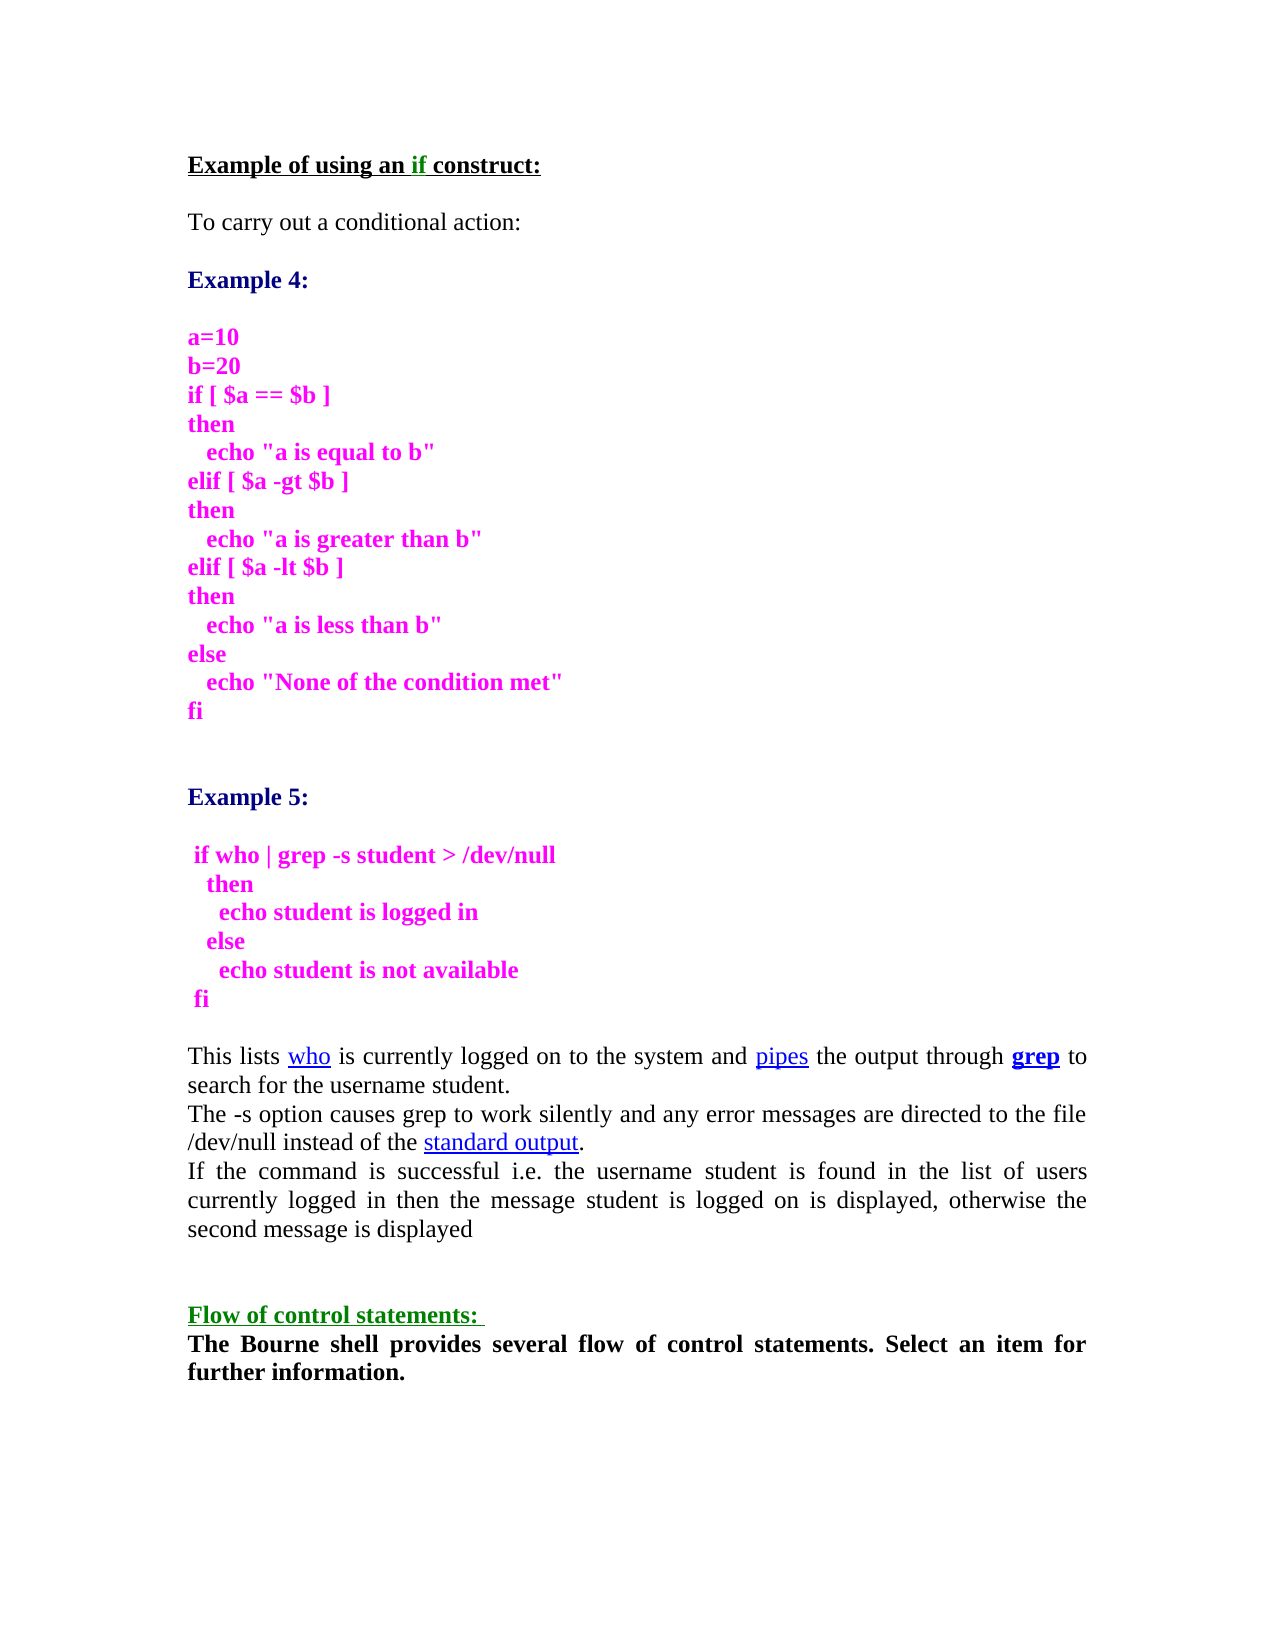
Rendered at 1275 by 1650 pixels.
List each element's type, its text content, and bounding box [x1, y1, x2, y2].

text then [187, 495, 1087, 524]
text echo "a is equal to b" [187, 437, 1087, 466]
text echo student is logged in [187, 897, 1087, 926]
text If the command is successful i.e. the username student is found in the list of users currently logged in then the message student is logged on is displayed, otherwise the second message is displayed [187, 1156, 1087, 1242]
text Example 5: [187, 782, 1087, 811]
text echo student is not available [187, 955, 1087, 984]
text then [187, 869, 1087, 897]
text b=20 [187, 351, 1087, 380]
text fi [187, 696, 1087, 725]
text if who | grep -s student > /dev/null [187, 840, 1087, 869]
subtitle Example of using an if construct: [187, 150, 1087, 179]
text This lists who is currently logged on to the system and pipes the output through grep to search for the username student. [187, 1041, 1087, 1099]
text fi [187, 984, 1087, 1012]
text To carry out a conditional action: [187, 207, 1087, 236]
text Example 4: [187, 265, 1087, 294]
text echo "None of the condition met" [187, 667, 1087, 696]
text else [187, 639, 1087, 667]
text then [187, 581, 1087, 610]
subtitle Flow of control statements: [187, 1300, 1087, 1329]
text a=10 [187, 322, 1087, 351]
text else [187, 926, 1087, 955]
text echo "a is greater than b" [187, 524, 1087, 552]
text elif [ $a -lt $b ] [187, 552, 1087, 581]
text The -s option causes grep to work silently and any error messages are directed to the file /dev/null instead of the standard output. [187, 1099, 1087, 1156]
text if [ $a == $b ] [187, 380, 1087, 409]
text The Bourne shell provides several flow of control statements. Select an item for further information. [187, 1329, 1087, 1386]
text elif [ $a -gt $b ] [187, 466, 1087, 495]
text echo "a is less than b" [187, 610, 1087, 639]
text then [187, 409, 1087, 437]
